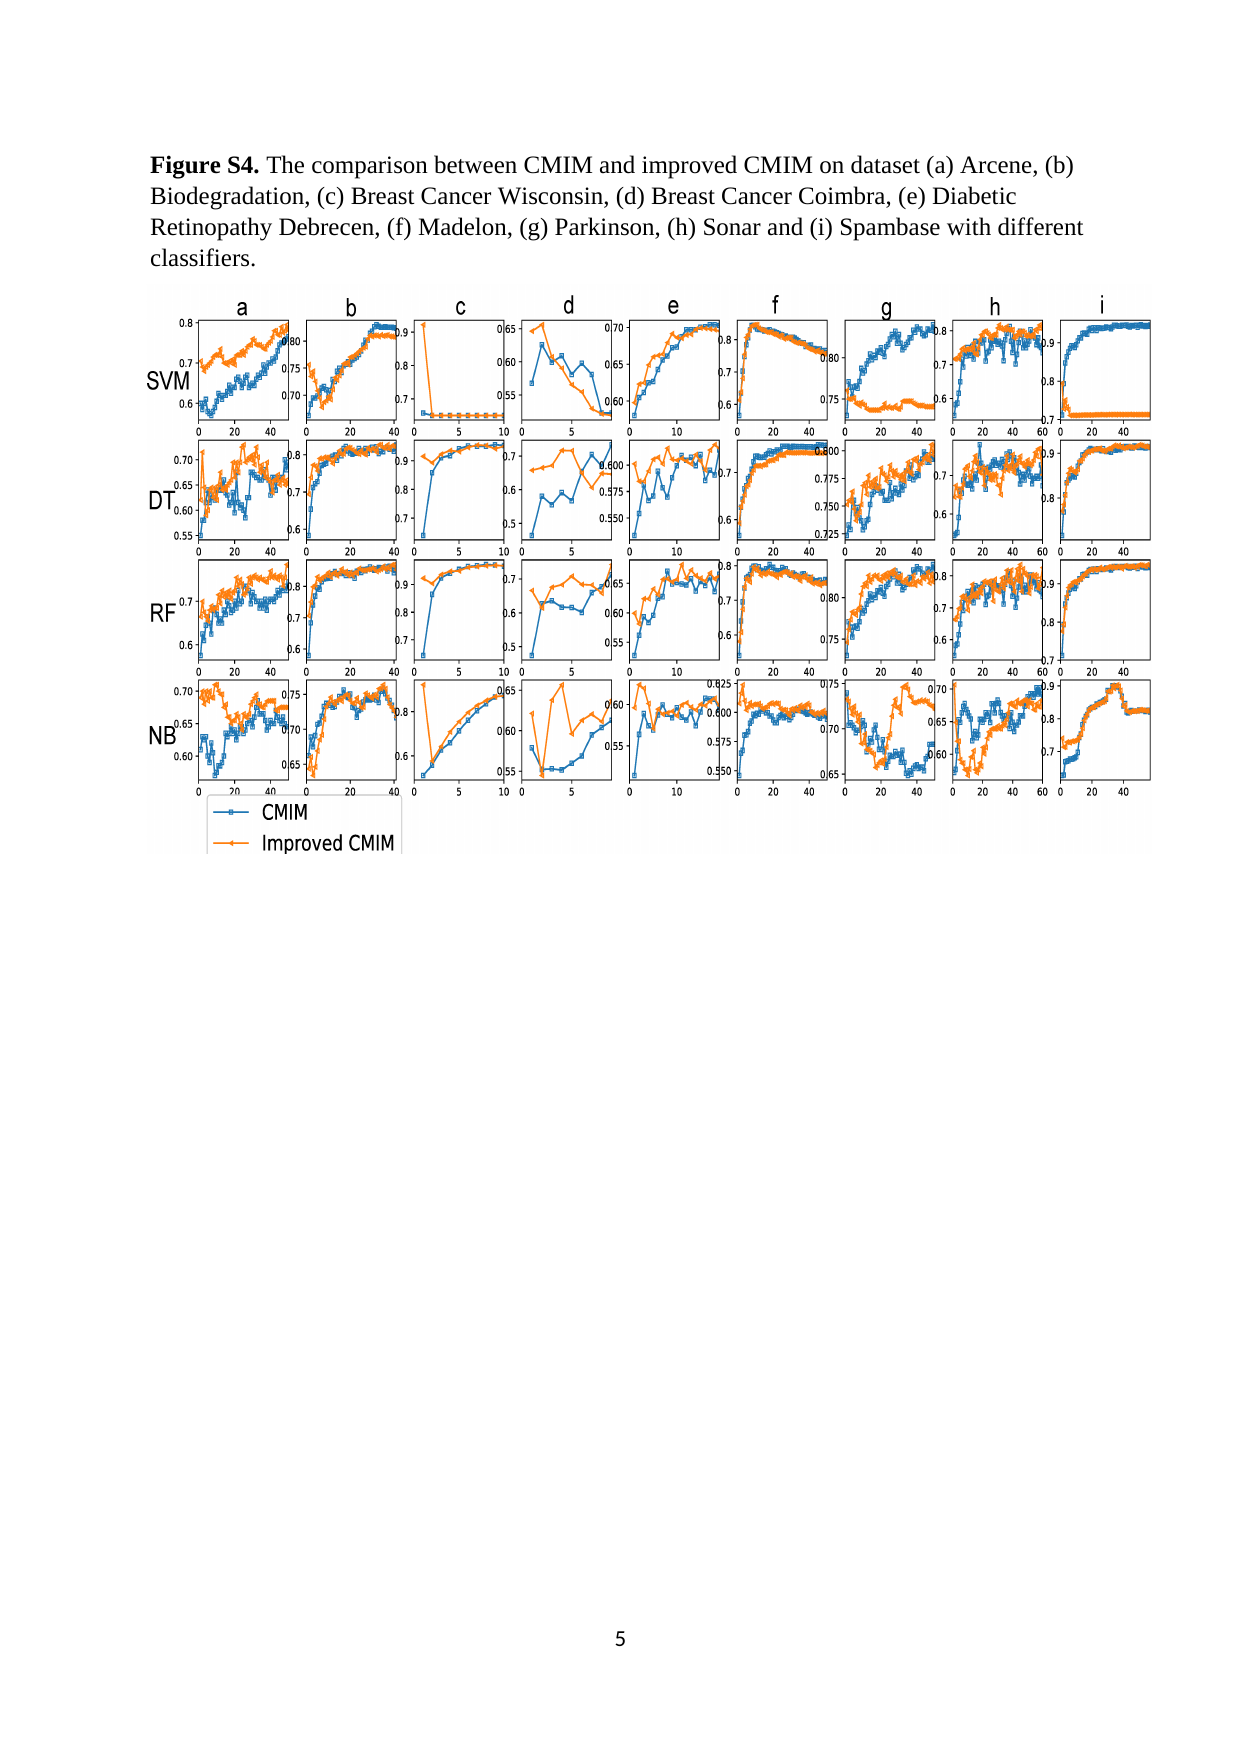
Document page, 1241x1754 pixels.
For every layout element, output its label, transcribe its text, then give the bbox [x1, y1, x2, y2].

subtitle Figure S4. The comparison between CMIM and improved CMIM on dataset (a) Arcene, (b) Biodegradation, (c) Breast Cancer Wisconsin, (d) Breast Cancer Coimbra, (e) Diabetic Retinopathy Debrecen, (f) Madelon, (g) Parkinson, (h) Sonar and (i) Spambase with different classifiers. [150, 150, 1090, 272]
picture [146, 284, 1153, 854]
